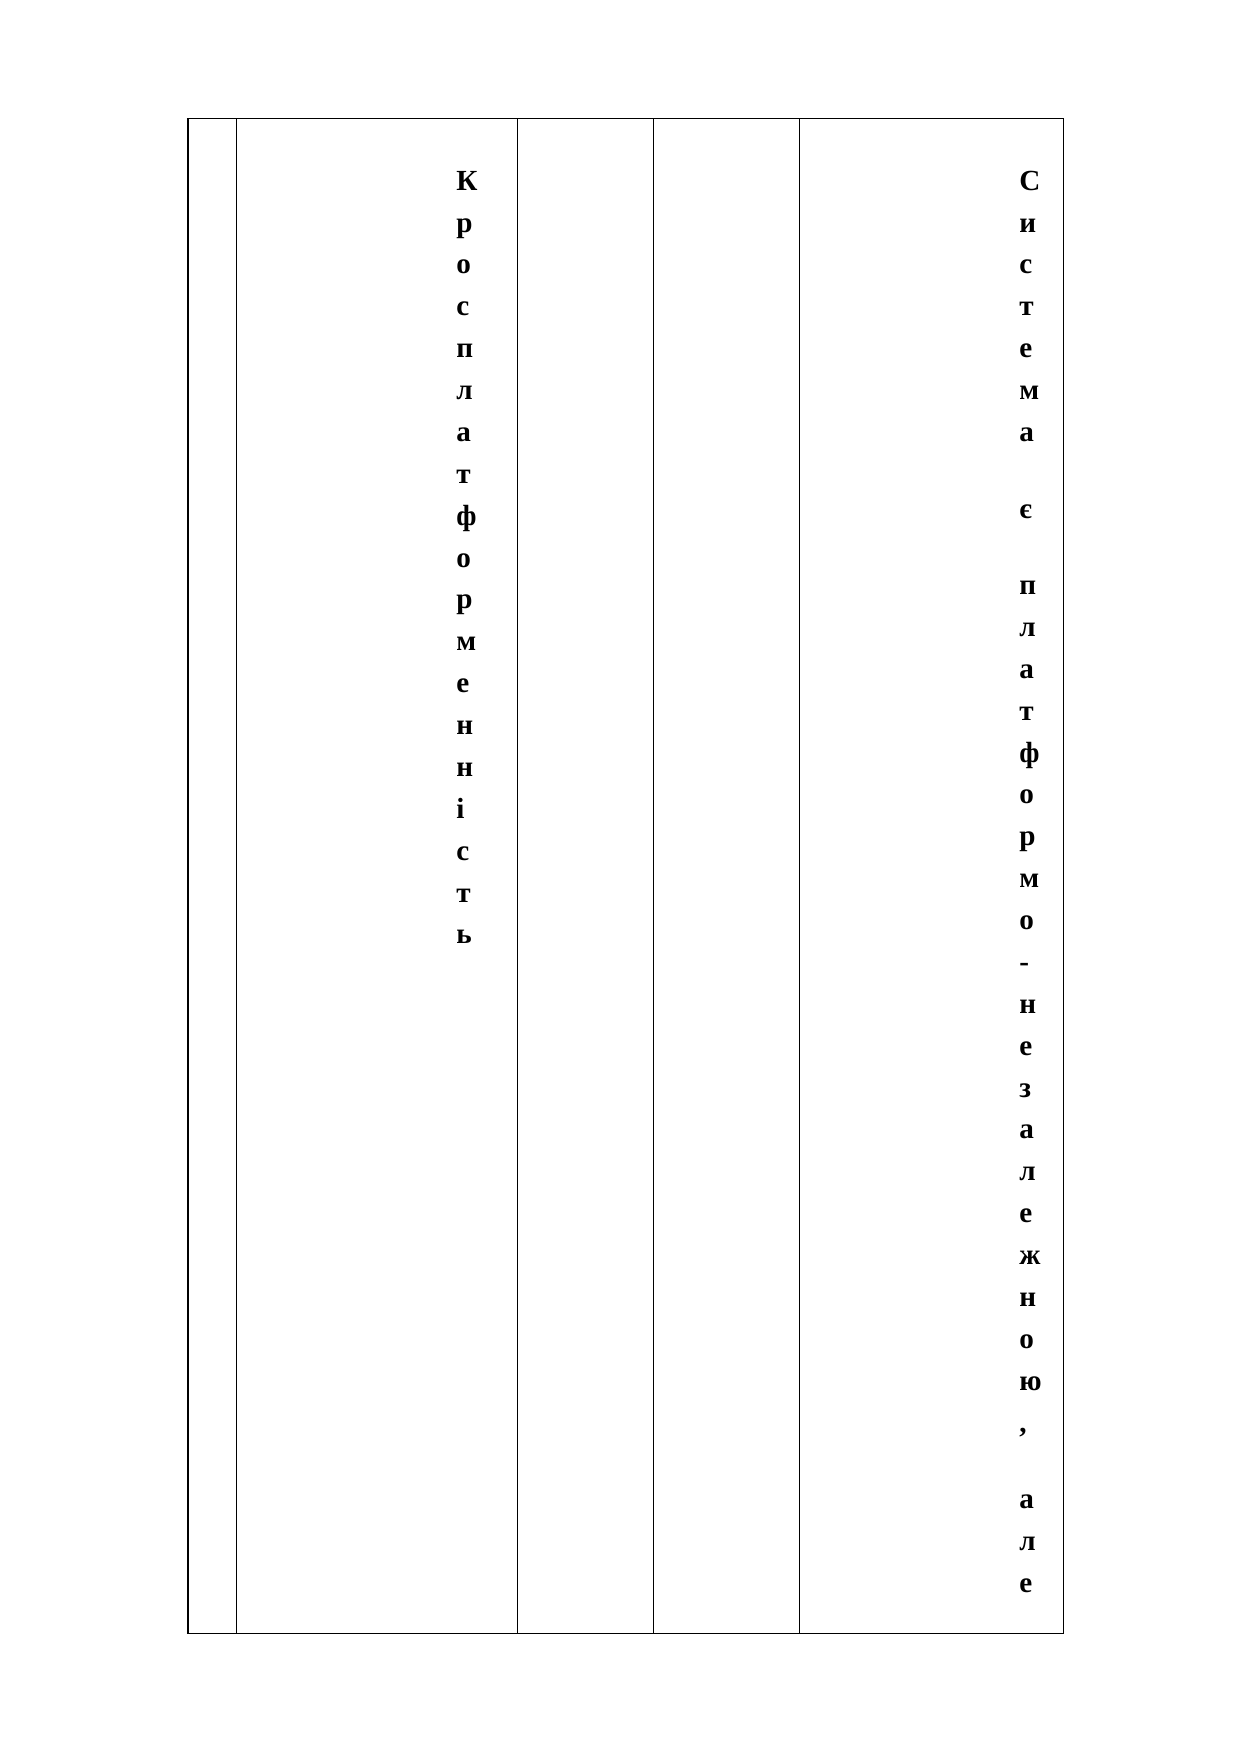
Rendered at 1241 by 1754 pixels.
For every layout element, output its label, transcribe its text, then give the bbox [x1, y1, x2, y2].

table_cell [800, 119, 1063, 1633]
table_cell 4 [654, 119, 799, 1633]
table_cell 2 [518, 119, 653, 1633]
table_cell 8 [189, 119, 236, 1633]
table_cell Кросплатформенність [237, 119, 517, 1633]
